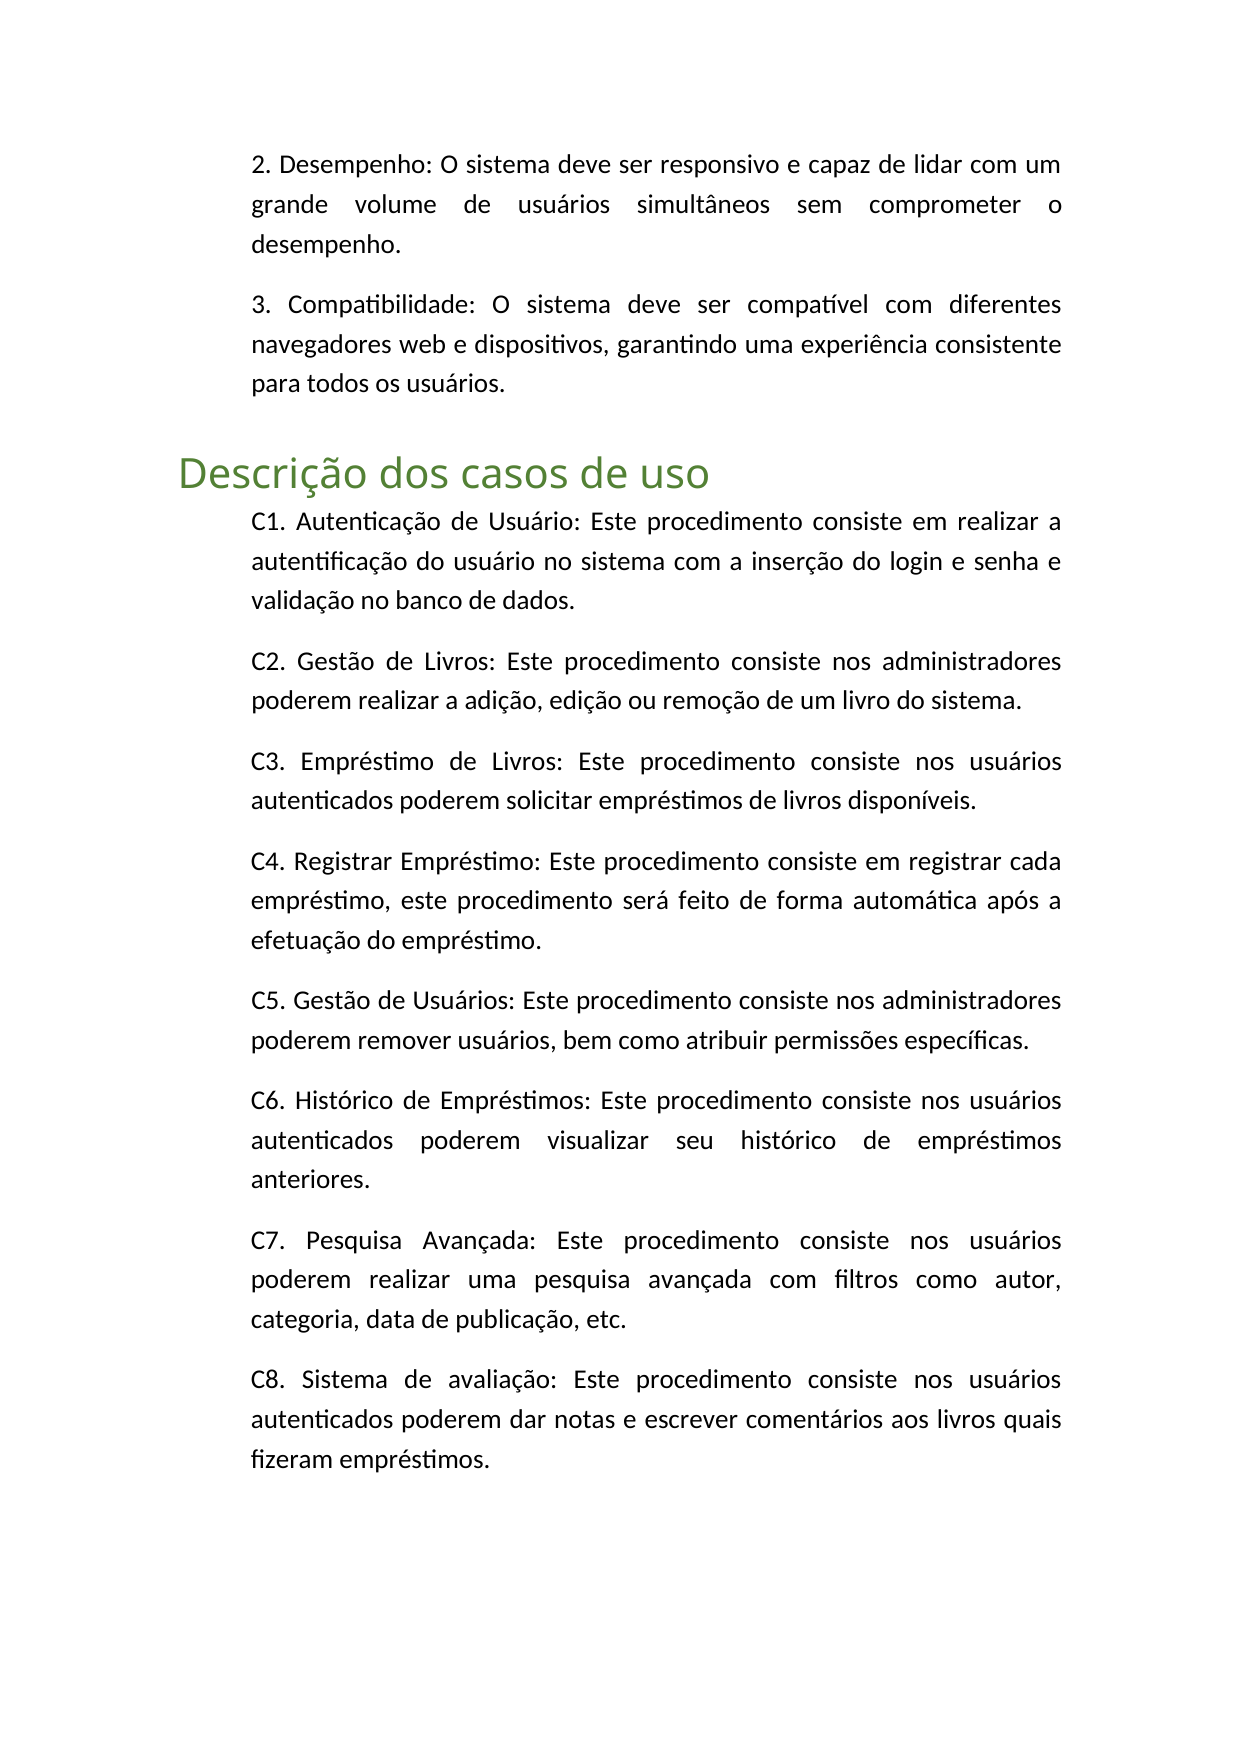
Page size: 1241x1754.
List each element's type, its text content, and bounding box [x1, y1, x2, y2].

text C4. Registrar Empréstimo: Este procedimento consiste em registrar cada empréstimo, este procedimento será feito de forma automática após a efetuação do empréstimo. [251, 844, 1063, 956]
text C2. Gestão de Livros: Este procedimento consiste nos administradores poderem realizar a adição, edição ou remoção de um livro do sistema. [251, 644, 1063, 717]
text 2. Desempenho: O sistema deve ser responsivo e capaz de lidar com um grande volume de usuários simultâneos sem comprometer o desempenho. [251, 148, 1063, 260]
text C1. Autenticação de Usuário: Este procedimento consiste em realizar a autentificação do usuário no sistema com a inserção do login e senha e validação no banco de dados. [251, 504, 1063, 617]
subtitle Descrição dos casos de uso [177, 443, 1063, 500]
text C3. Empréstimo de Livros: Este procedimento consiste nos usuários autenticados poderem solicitar empréstimos de livros disponíveis. [251, 744, 1063, 817]
text 3. Compatibilidade: O sistema deve ser compatível com diferentes navegadores web e dispositivos, garantindo uma experiência consistente para todos os usuários. [251, 287, 1063, 399]
text C5. Gestão de Usuários: Este procedimento consiste nos administradores poderem remover usuários, bem como atribuir permissões específicas. [251, 983, 1063, 1056]
text C8. Sistema de avaliação: Este procedimento consiste nos usuários autenticados poderem dar notas e escrever comentários aos livros quais fizeram empréstimos. [251, 1363, 1063, 1475]
text C6. Histórico de Empréstimos: Este procedimento consiste nos usuários autenticados poderem visualizar seu histórico de empréstimos anteriores. [251, 1083, 1063, 1196]
text C7. Pesquisa Avançada: Este procedimento consiste nos usuários poderem realizar uma pesquisa avançada com filtros como autor, categoria, data de publicação, etc. [251, 1223, 1063, 1335]
